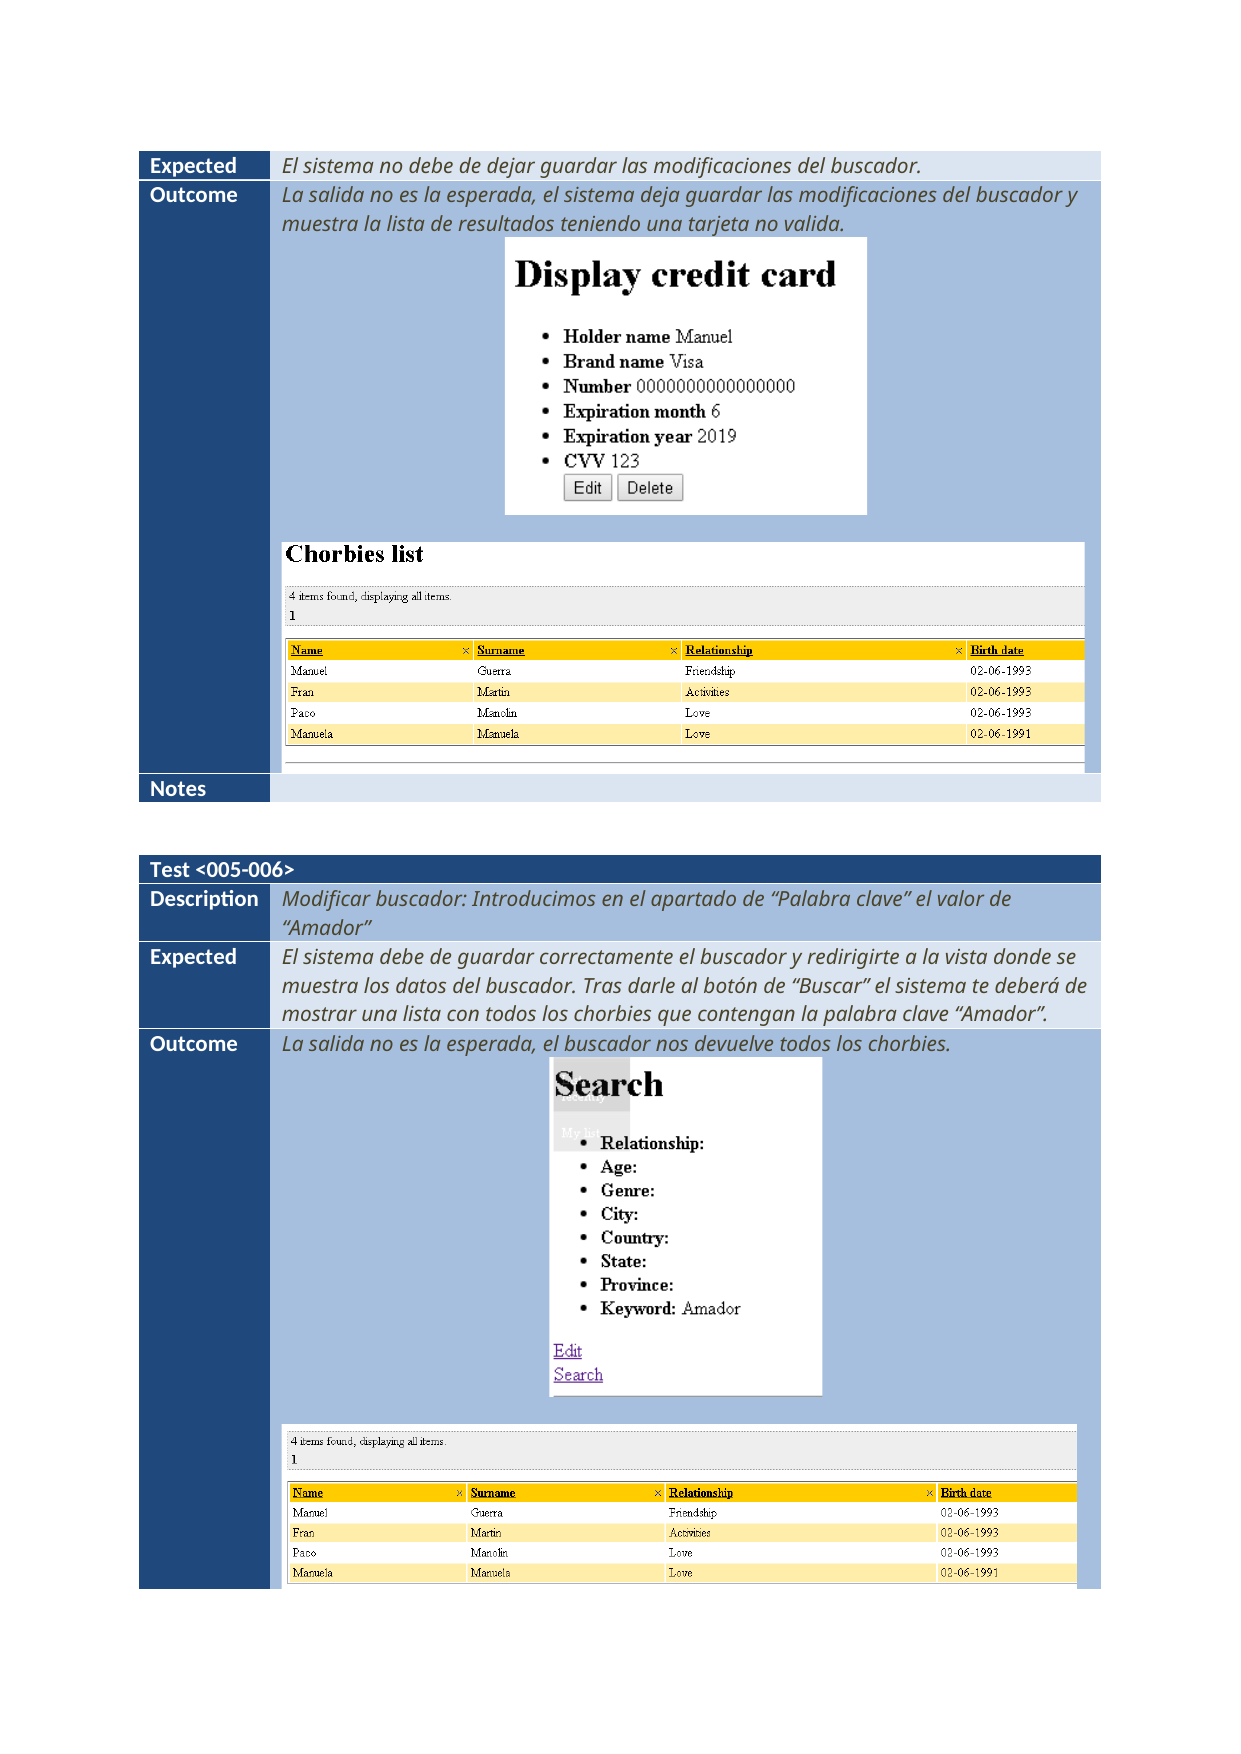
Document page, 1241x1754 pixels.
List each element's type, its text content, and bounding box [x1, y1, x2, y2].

table_cell [270, 774, 1101, 802]
table_cell Expected [139, 151, 270, 179]
table_cell Notes [139, 774, 270, 802]
table_cell Modificar buscador: Introducimos en el apartado de “Palabra clave” el valor de “Amador” [270, 884, 1101, 941]
picture [281, 1424, 1077, 1590]
table_cell Expected [139, 942, 270, 1028]
table_cell El sistema debe de guardar correctamente el buscador y redirigirte a la vista donde se muestra los datos del buscador. Tras darle al botón de “Buscar” el sistema te deberá de mostrar una lista con todos los chorbies que contengan la palabra clave “Amador”. [270, 942, 1101, 1028]
table_cell La salida no es la esperada, el buscador nos devuelve todos los chorbies. [270, 1029, 1101, 1589]
table_cell Outcome [139, 181, 270, 773]
picture [281, 542, 1085, 773]
picture [504, 237, 868, 515]
table_cell El sistema no debe de dejar guardar las modificaciones del buscador. [270, 151, 1101, 179]
table_cell Outcome [139, 1029, 270, 1589]
picture [549, 1057, 823, 1397]
table_cell La salida no es la esperada, el sistema deja guardar las modificaciones del buscador y muestra la lista de resultados teniendo una tarjeta no valida. [270, 181, 1101, 773]
table_cell Description [139, 884, 270, 941]
table_header Test <005-006> [139, 855, 1101, 883]
